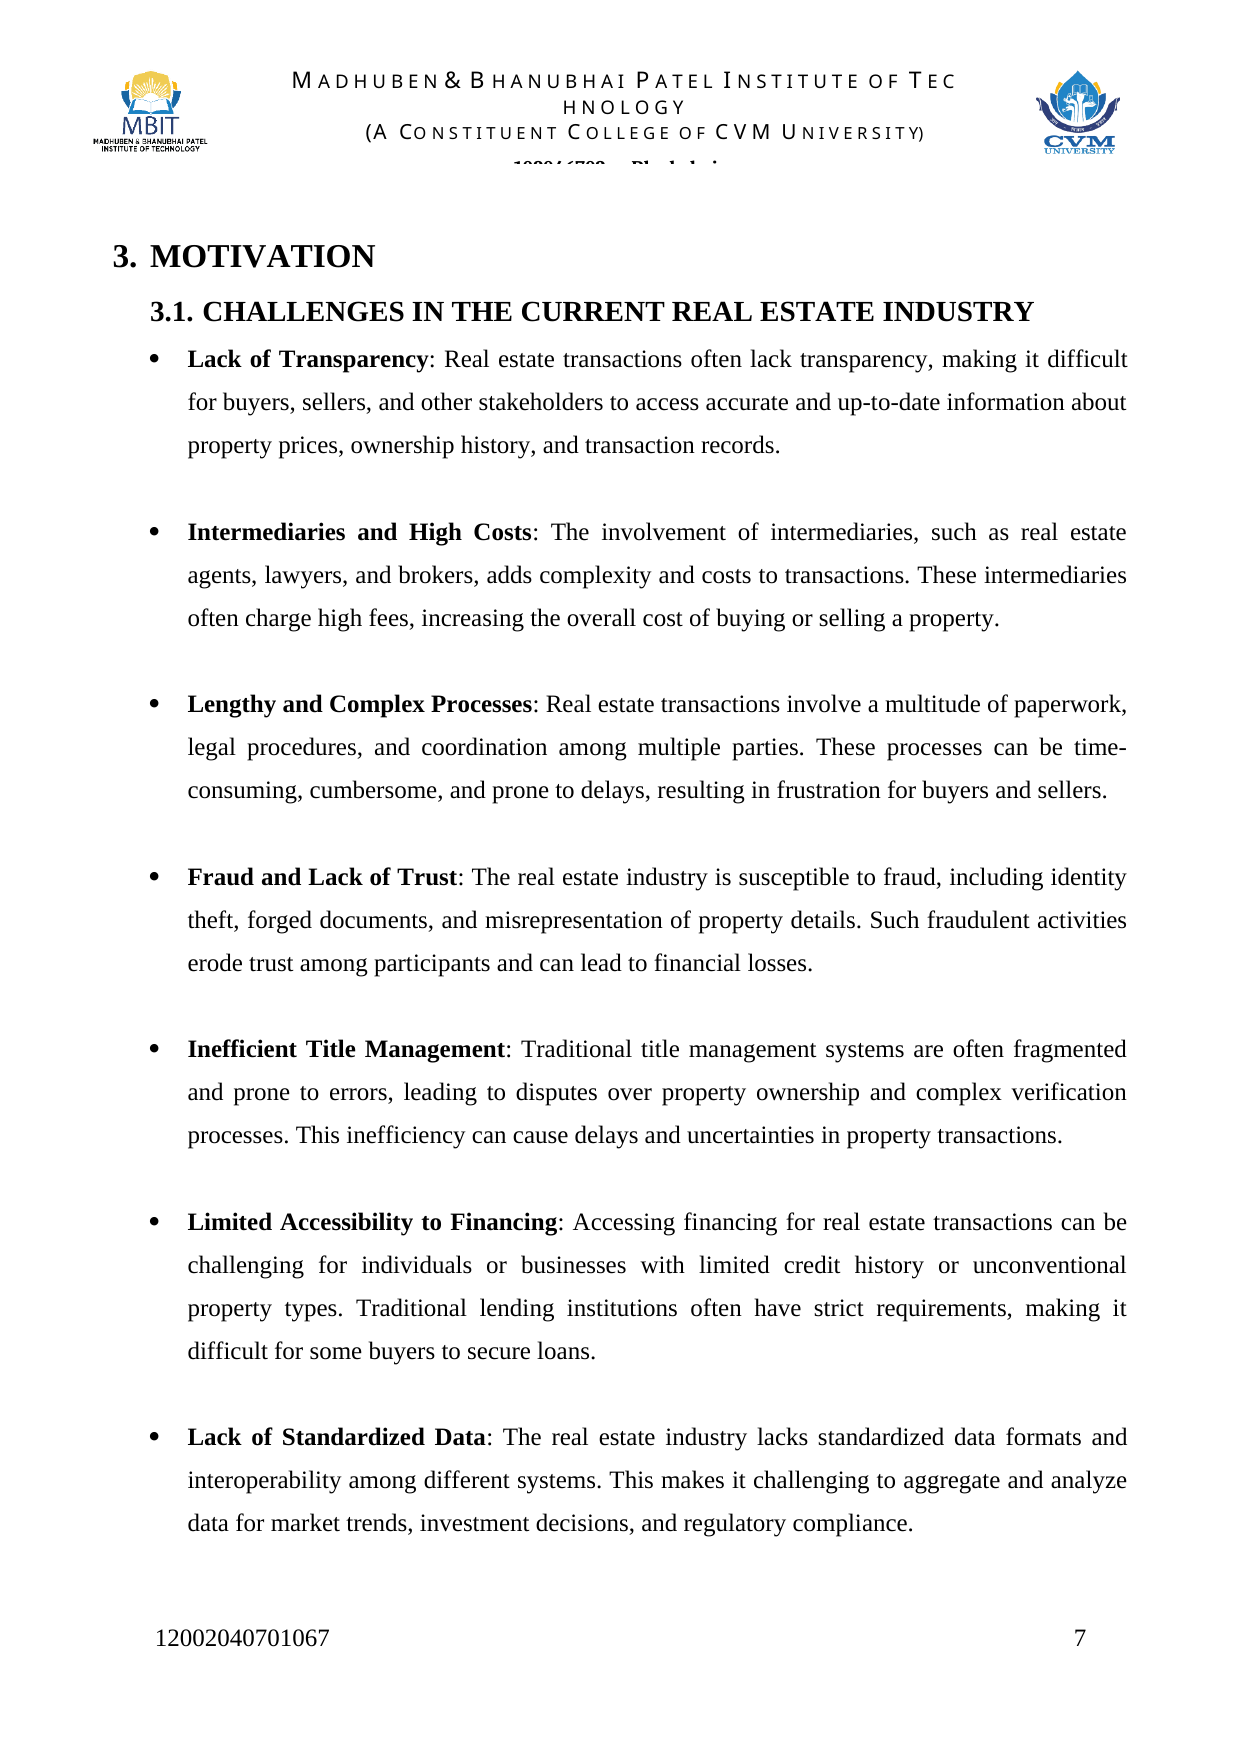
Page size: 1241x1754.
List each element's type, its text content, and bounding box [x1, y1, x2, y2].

list Lack of Standardized Data: The real estate industry lacks standardized data formats and interoperability among different systems. This makes it challenging to aggregate and analyze data for market trends, investment decisions, and regulatory compliance. [150, 1422, 1128, 1537]
list Limited Accessibility to Financing: Accessing financing for real estate transactions can be challenging for individuals or businesses with limited credit history or unconventional property types. Traditional lending institutions often have strict requirements, making it difficult for some buyers to secure loans. [150, 1207, 1128, 1365]
list Intermediaries and High Costs: The involvement of intermediaries, such as real estate agents, lawyers, and brokers, adds complexity and costs to transactions. These intermediaries often charge high fees, increasing the overall cost of buying or selling a property. [150, 517, 1128, 632]
list Lengthy and Complex Processes: Real estate transactions involve a multitude of paperwork, legal procedures, and coordination among multiple parties. These processes can be time-consuming, cumbersome, and prone to delays, resulting in frustration for buyers and sellers. [150, 689, 1128, 804]
list MOTIVATION [112, 236, 1128, 274]
list Lack of Transparency: Real estate transactions often lack transparency, making it difficult for buyers, sellers, and other stakeholders to access accurate and up-to-date information about property prices, ownership history, and transaction records. [150, 344, 1128, 459]
list Fraud and Lack of Trust: The real estate industry is susceptible to fraud, including identity theft, forged documents, and misrepresentation of property details. Such fraudulent activities erode trust among participants and can lead to financial losses. [150, 862, 1128, 977]
picture [93, 69, 208, 152]
list Inefficient Title Management: Traditional title management systems are often fragmented and prone to errors, leading to disputes over property ownership and complex verification processes. This inefficiency can cause delays and uncertainties in property transactions. [150, 1034, 1128, 1149]
list CHALLENGES IN THE CURRENT REAL ESTATE INDUSTRY [150, 294, 1128, 327]
picture [1035, 70, 1120, 154]
